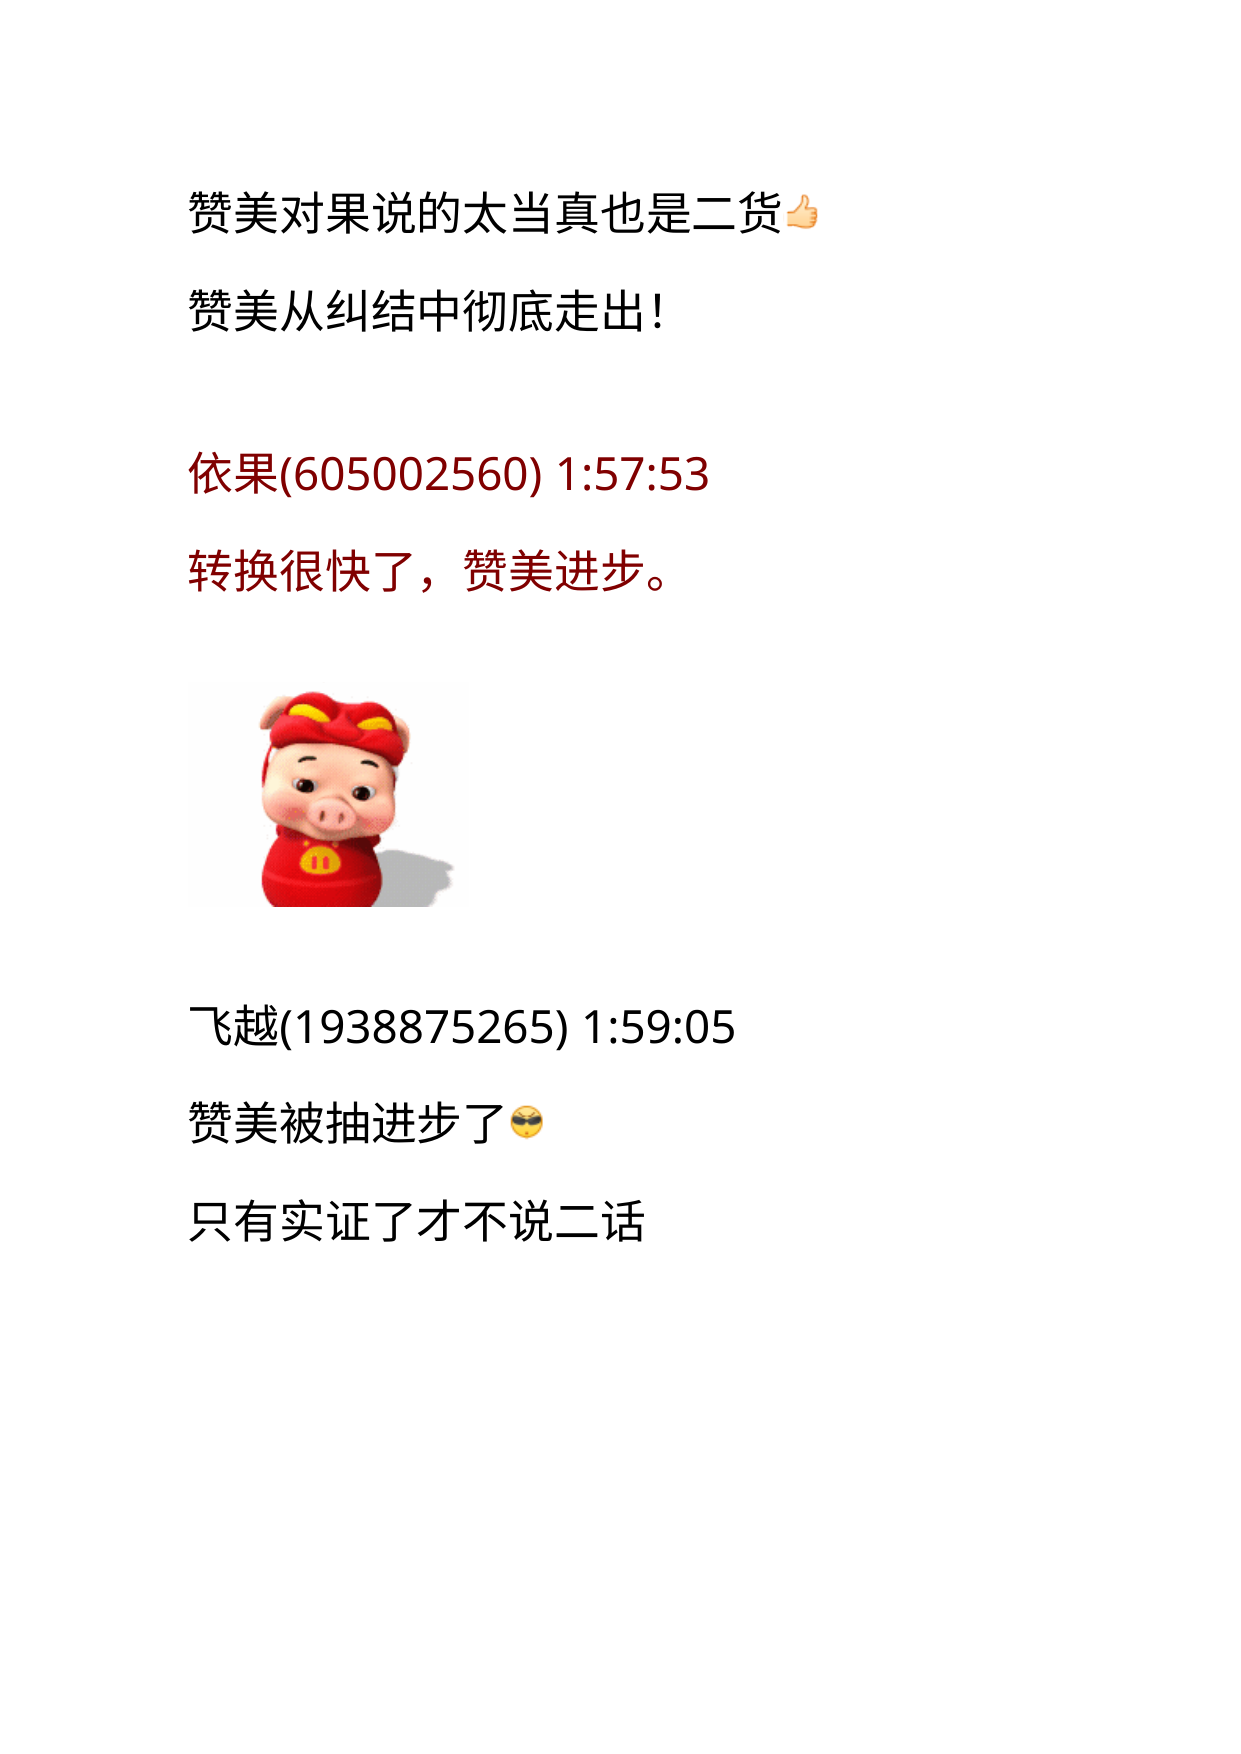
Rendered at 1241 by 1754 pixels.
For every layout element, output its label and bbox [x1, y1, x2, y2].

text [187, 162, 1053, 1332]
picture [508, 1103, 546, 1141]
picture [187, 682, 469, 907]
picture [783, 193, 821, 231]
